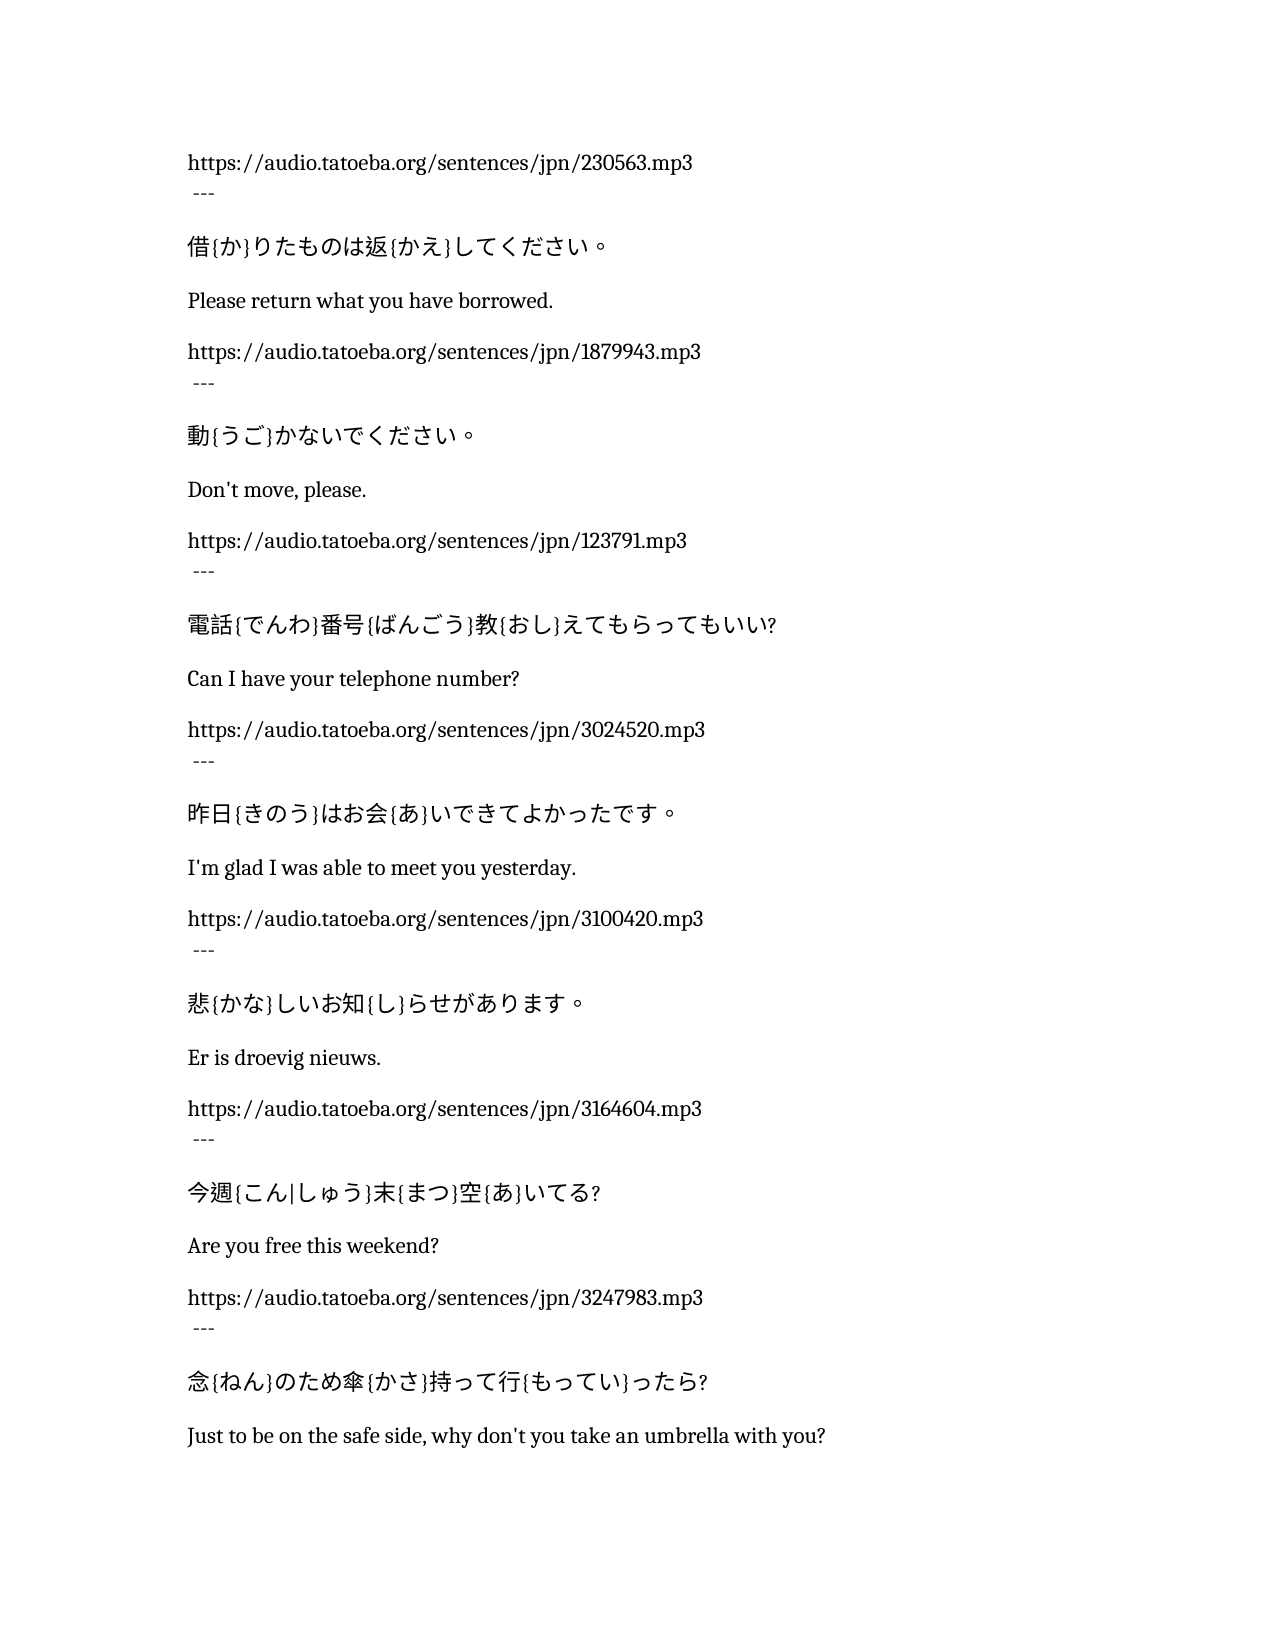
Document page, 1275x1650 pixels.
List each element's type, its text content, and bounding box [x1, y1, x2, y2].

text 昨日{きのう}はお会{あ}いできてよかったです。 [187, 798, 1087, 830]
text https://audio.tatoeba.org/sentences/jpn/3024520.mp3 --- [187, 717, 1087, 774]
text 借{か}りたものは返{かえ}してください。 [187, 231, 1087, 262]
text Er is droevig nieuws. [187, 1044, 1087, 1071]
text Are you free this weekend? [187, 1233, 1087, 1260]
text Please return what you have borrowed. [187, 288, 1087, 314]
text Don't move, please. [187, 477, 1087, 503]
text I'm glad I was able to meet you yesterday. [187, 855, 1087, 882]
text https://audio.tatoeba.org/sentences/jpn/3164604.mp3 --- [187, 1095, 1087, 1152]
text https://audio.tatoeba.org/sentences/jpn/230563.mp3 --- [187, 150, 1087, 207]
text 悲{かな}しいお知{し}らせがあります。 [187, 987, 1087, 1019]
text https://audio.tatoeba.org/sentences/jpn/1879943.mp3 --- [187, 339, 1087, 396]
text Can I have your telephone number? [187, 666, 1087, 692]
text 念{ねん}のため傘{かさ}持って行{もってい}ったら? [187, 1366, 1087, 1397]
text 今週{こん|しゅう}末{まつ}空{あ}いてる? [187, 1177, 1087, 1208]
text https://audio.tatoeba.org/sentences/jpn/3100420.mp3 --- [187, 906, 1087, 963]
text https://audio.tatoeba.org/sentences/jpn/3247983.mp3 --- [187, 1284, 1087, 1341]
text https://audio.tatoeba.org/sentences/jpn/123791.mp3 --- [187, 528, 1087, 585]
text 動{うご}かないでください。 [187, 420, 1087, 452]
text Just to be on the safe side, why don't you take an umbrella with you? [187, 1422, 1087, 1449]
text 電話{でんわ}番号{ばんごう}教{おし}えてもらってもいい? [187, 609, 1087, 641]
